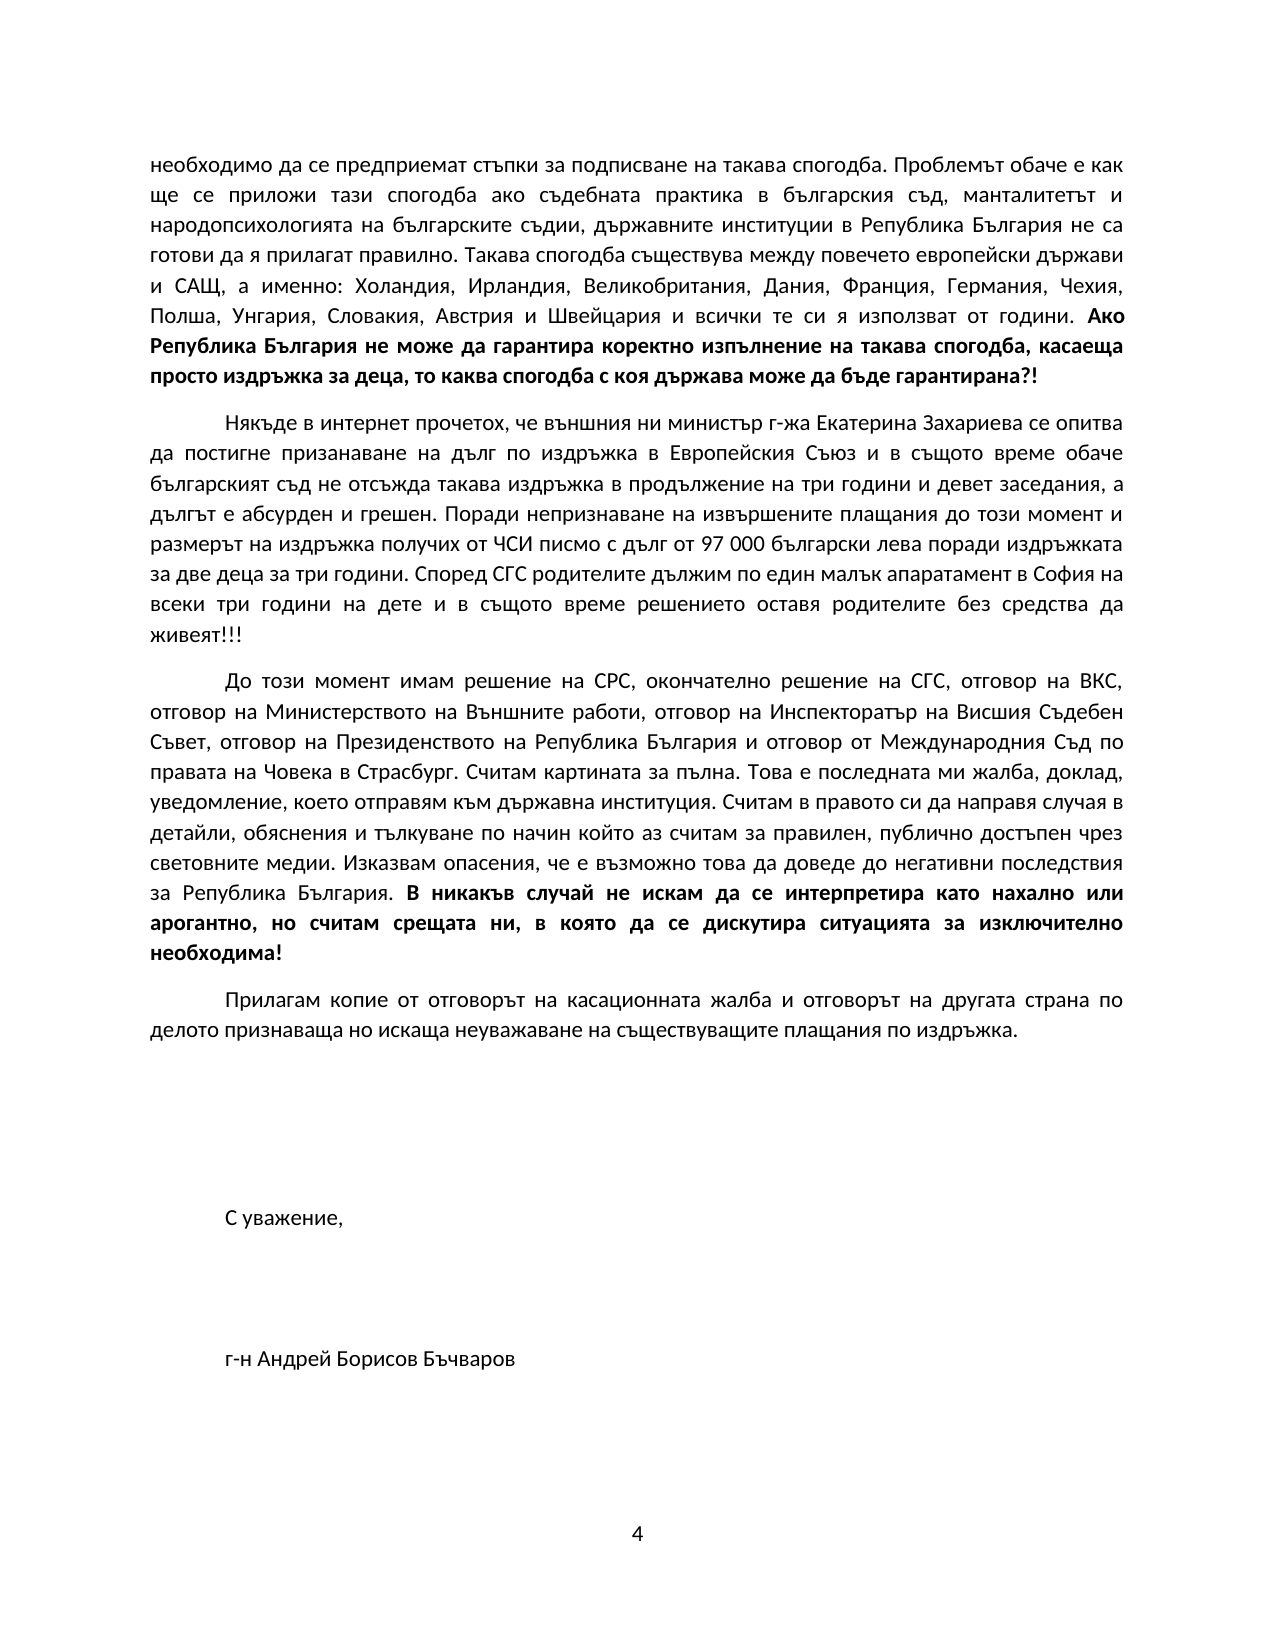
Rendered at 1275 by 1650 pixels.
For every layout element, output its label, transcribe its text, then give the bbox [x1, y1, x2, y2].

text С уважение, [150, 1203, 1125, 1231]
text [150, 150, 1125, 389]
text До този момент имам решение на СРС, окончателно решение на СГС, отговор на ВКС, отговор на Министерството на Външните работи, отговор на Инспекторатър на Висшия Съдебен Съвет, отговор на Президенството на Република България и отговор от Международния Съд по правата на Човека в Страсбург. Считам картината за пълна. Това е последната ми жалба, доклад, уведомление, което отправям към държавна институция. Считам в правото си да направя случая в детайли, обяснения и тълкуване по начин който аз считам за правилен, публично достъпен чрез световните медии. Изказвам опасения, че е възможно това да доведе до негативни последствия за Република България. В никакъв случай не искам да се интерпретира като нахално или арогантно, но считам срещата ни, в която да се дискутира ситуацията за изключително необходима! [150, 667, 1125, 967]
text Някъде в интернет прочетох, че външния ни министър г-жа Екатерина Захариева се опитва да постигне призанаване на дълг по издръжка в Европейския Съюз и в същото време обаче българският съд не отсъжда такава издръжка в продължение на три години и девет заседания, а дългът е абсурден и грешен. Поради непризнаване на извършените плащания до този момент и размерът на издръжка получих от ЧСИ писмо с дълг от 97 000 български лева поради издръжката за две деца за три години. Според СГС родителите дължим по един малък апаратамент в София на всеки три години на дете и в същото време решението оставя родителите без средства да живеят!!! [150, 408, 1125, 648]
text Прилагам копие от отговорът на касационната жалба и отговорът на другата страна по делото признаваща но искаща неуважаване на съществуващите плащания по издръжка. [150, 985, 1125, 1044]
text г-н Андрей Борисов Бъчваров [150, 1344, 1125, 1372]
